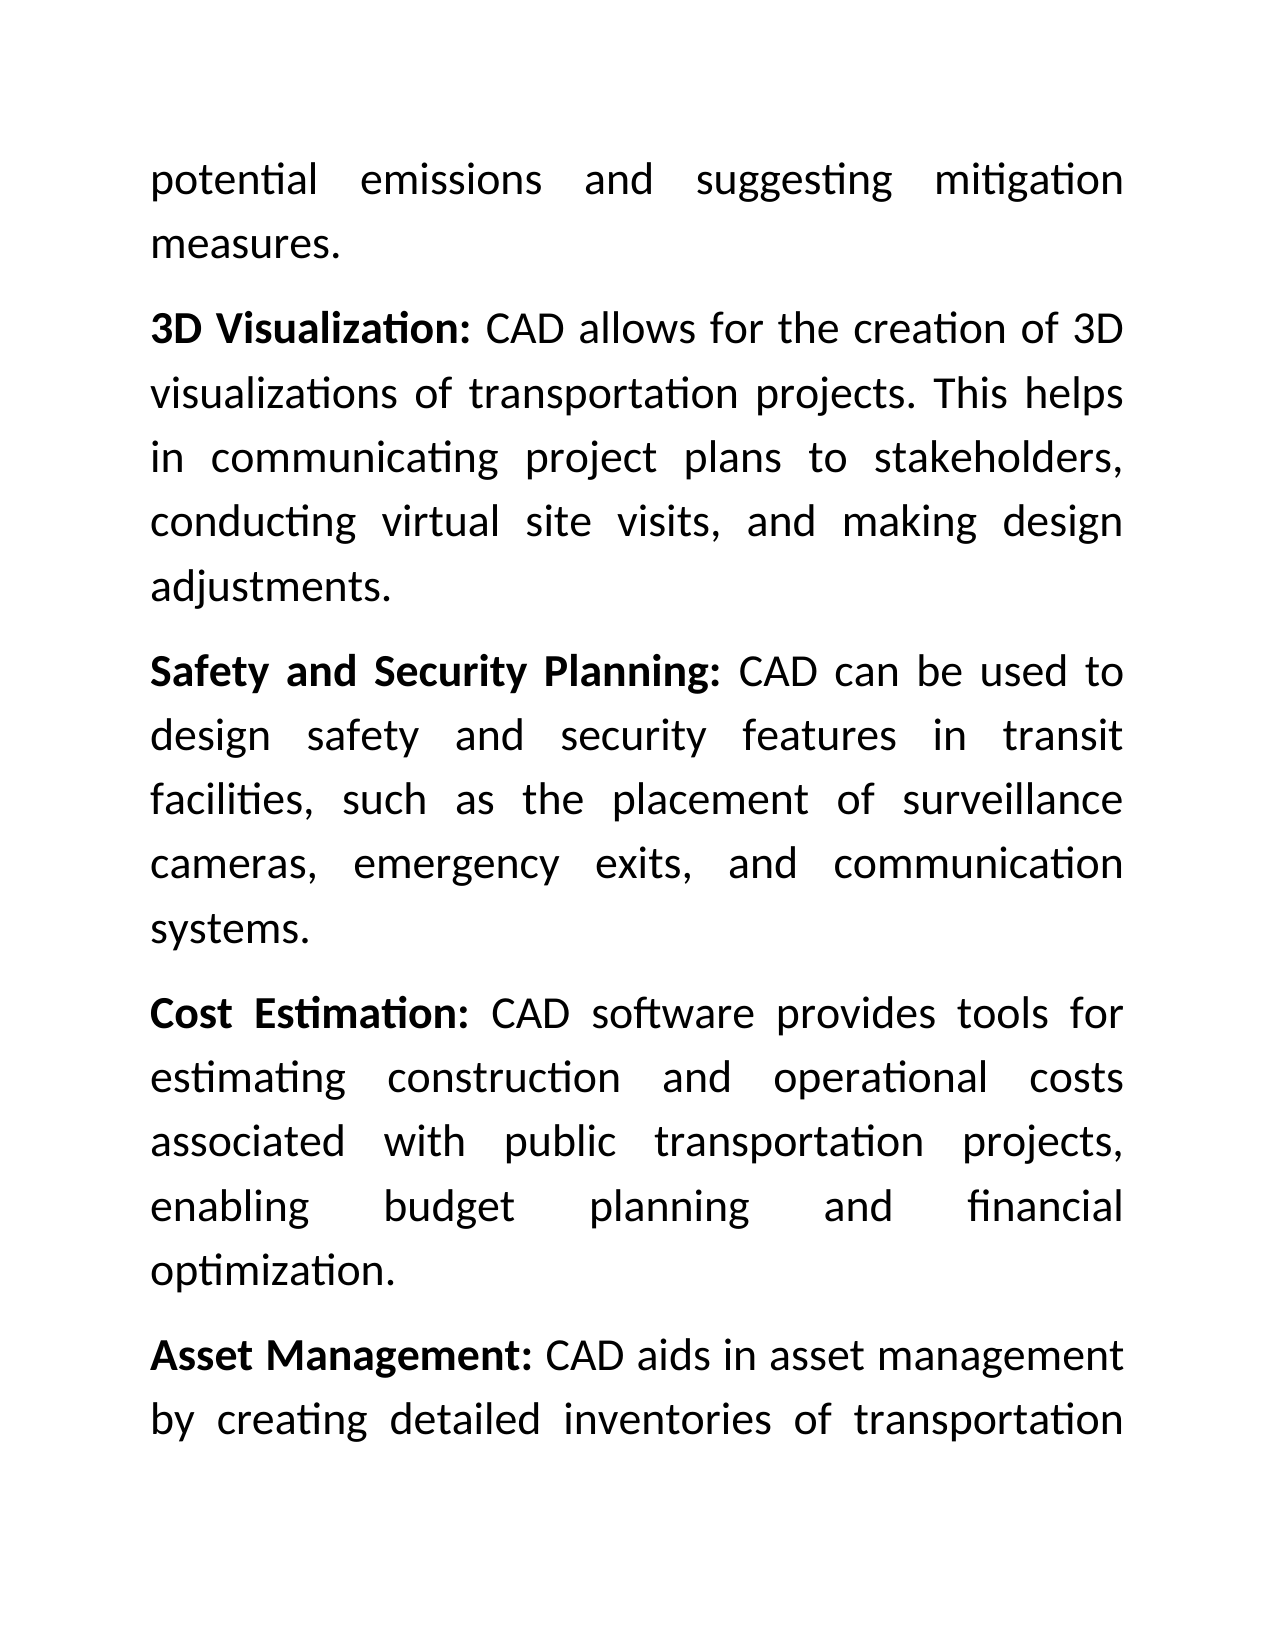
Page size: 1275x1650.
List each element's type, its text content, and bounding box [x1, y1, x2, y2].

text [150, 150, 1125, 270]
text Cost Estimation: CAD software provides tools for estimating construction and operational costs associated with public transportation projects, enabling budget planning and financial optimization. [150, 984, 1125, 1297]
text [150, 1326, 1125, 1446]
text Safety and Security Planning: CAD can be used to design safety and security features in transit facilities, such as the placement of surveillance cameras, emergency exits, and communication systems. [150, 642, 1125, 954]
text 3D Visualization: CAD allows for the creation of 3D visualizations of transportation projects. This helps in communicating project plans to stakeholders, conducting virtual site visits, and making design adjustments. [150, 299, 1125, 612]
